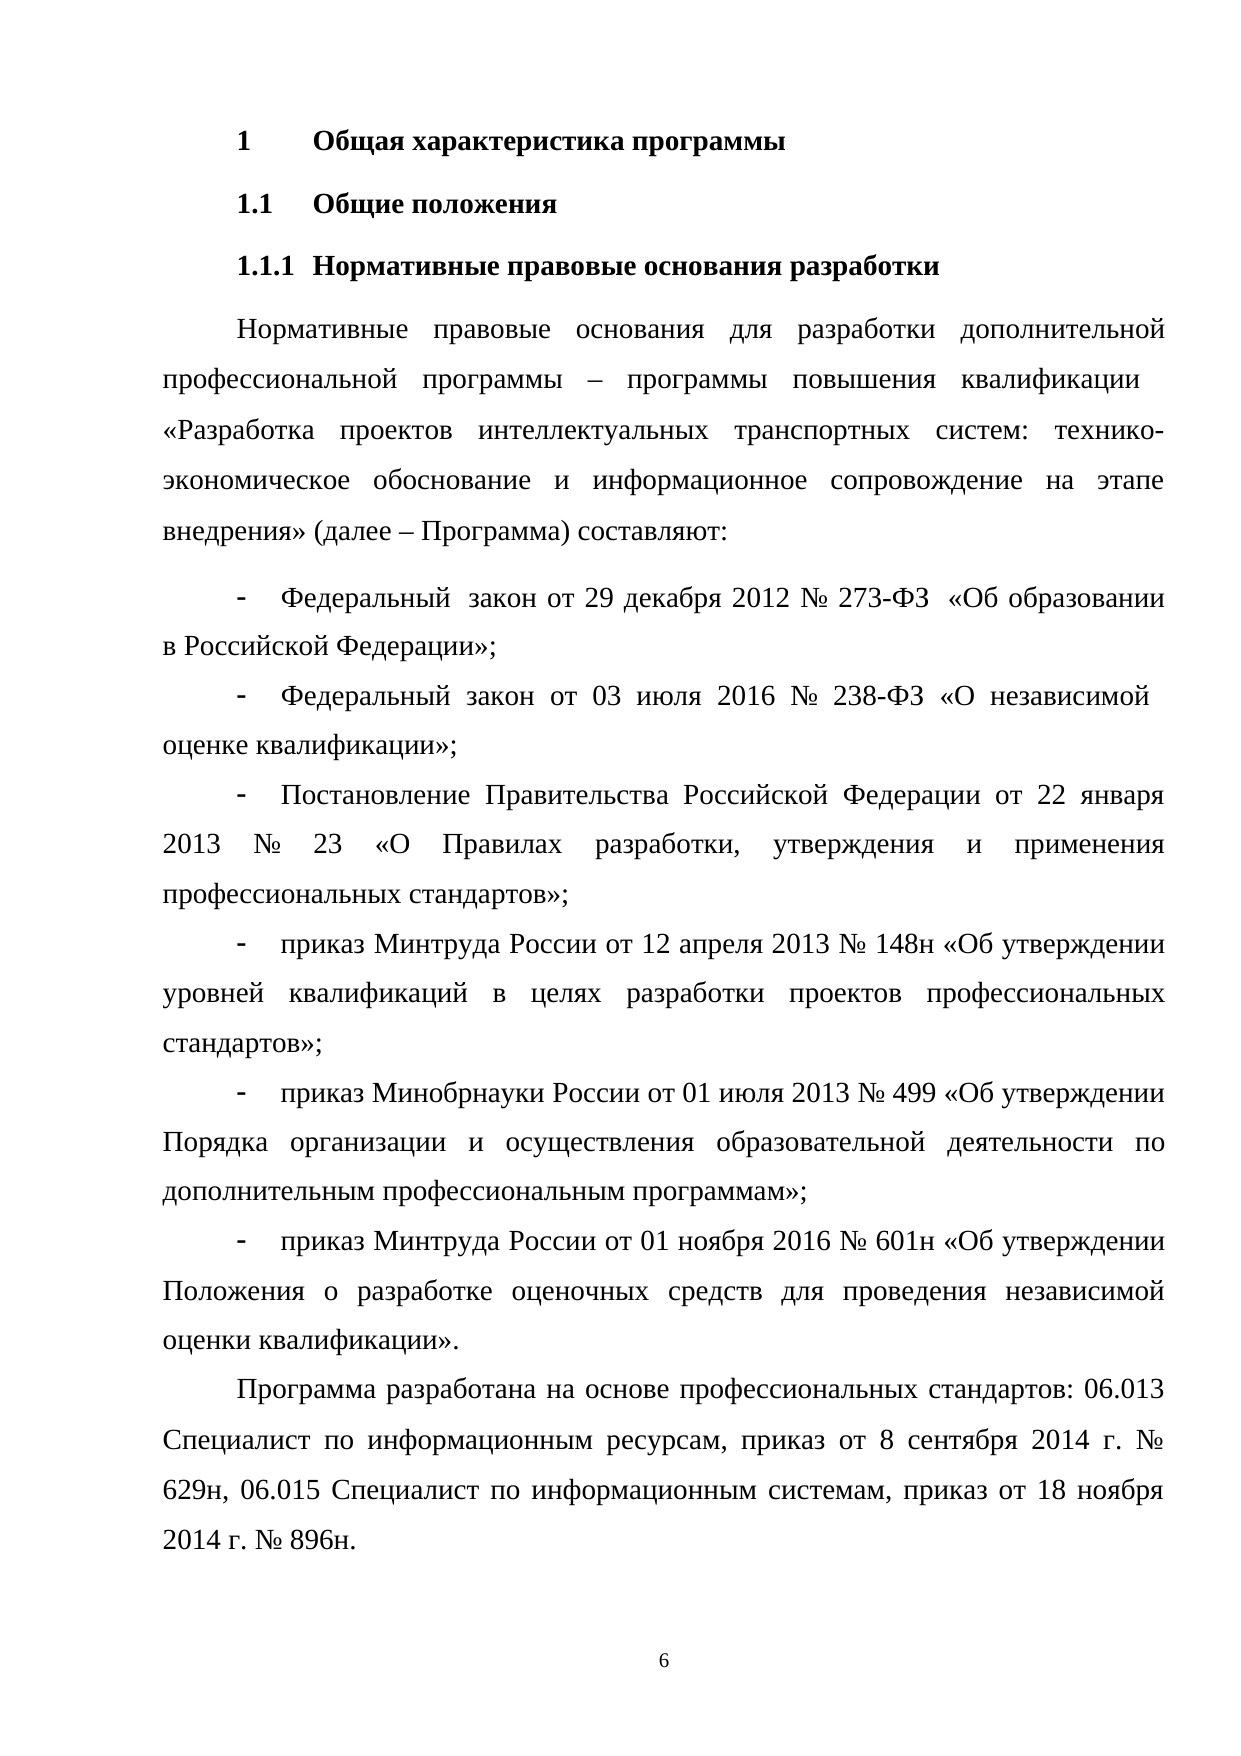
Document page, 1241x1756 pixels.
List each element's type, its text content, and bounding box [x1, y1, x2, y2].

text Программа разработана на основе профессиональных стандартов: 06.013 Специалист по информационным ресурсам, приказ от 8 сентября 2014 г. № 629н, 06.015 Специалист по информационным системам, приказ от 18 ноября 2014 г. № 896н. [162, 1371, 1165, 1556]
subtitle Общие положения [162, 186, 1165, 219]
list приказ Минобрнауки России от 01 июля 2013 № 499 «Об утверждении Порядка организации и осуществления образовательной деятельности по дополнительным профессиональным программам»; [162, 1075, 1165, 1207]
subtitle Общая характеристика программы [162, 123, 1165, 156]
list Федеральный закон от 29 декабря 2012 № 273-ФЗ «Об образовании в Российской Федерации»; [162, 580, 1165, 662]
subtitle Нормативные правовые основания разработки [162, 248, 1165, 282]
list Постановление Правительства Российской Федерации от 22 января 2013 № 23 «О Правилах разработки, утверждения и применения профессиональных стандартов»; [162, 777, 1165, 909]
list Федеральный закон от 03 июля 2016 № 238-ФЗ «О независимой оценке квалификации»; [162, 678, 1165, 761]
list приказ Минтруда России от 01 ноября 2016 № 601н «Об утверждении Положения о разработке оценочных средств для проведения независимой оценки квалификации». [162, 1223, 1165, 1356]
text Нормативные правовые основания для разработки дополнительной профессиональной программы – программы повышения квалификации «Разработка проектов интеллектуальных транспортных систем: технико-экономическое обоснование и информационное сопровождение на этапе внедрения» (далее – Программа) составляют: [162, 311, 1165, 546]
list приказ Минтруда России от 12 апреля 2013 № 148н «Об утверждении уровней квалификаций в целях разработки проектов профессиональных стандартов»; [162, 926, 1165, 1058]
